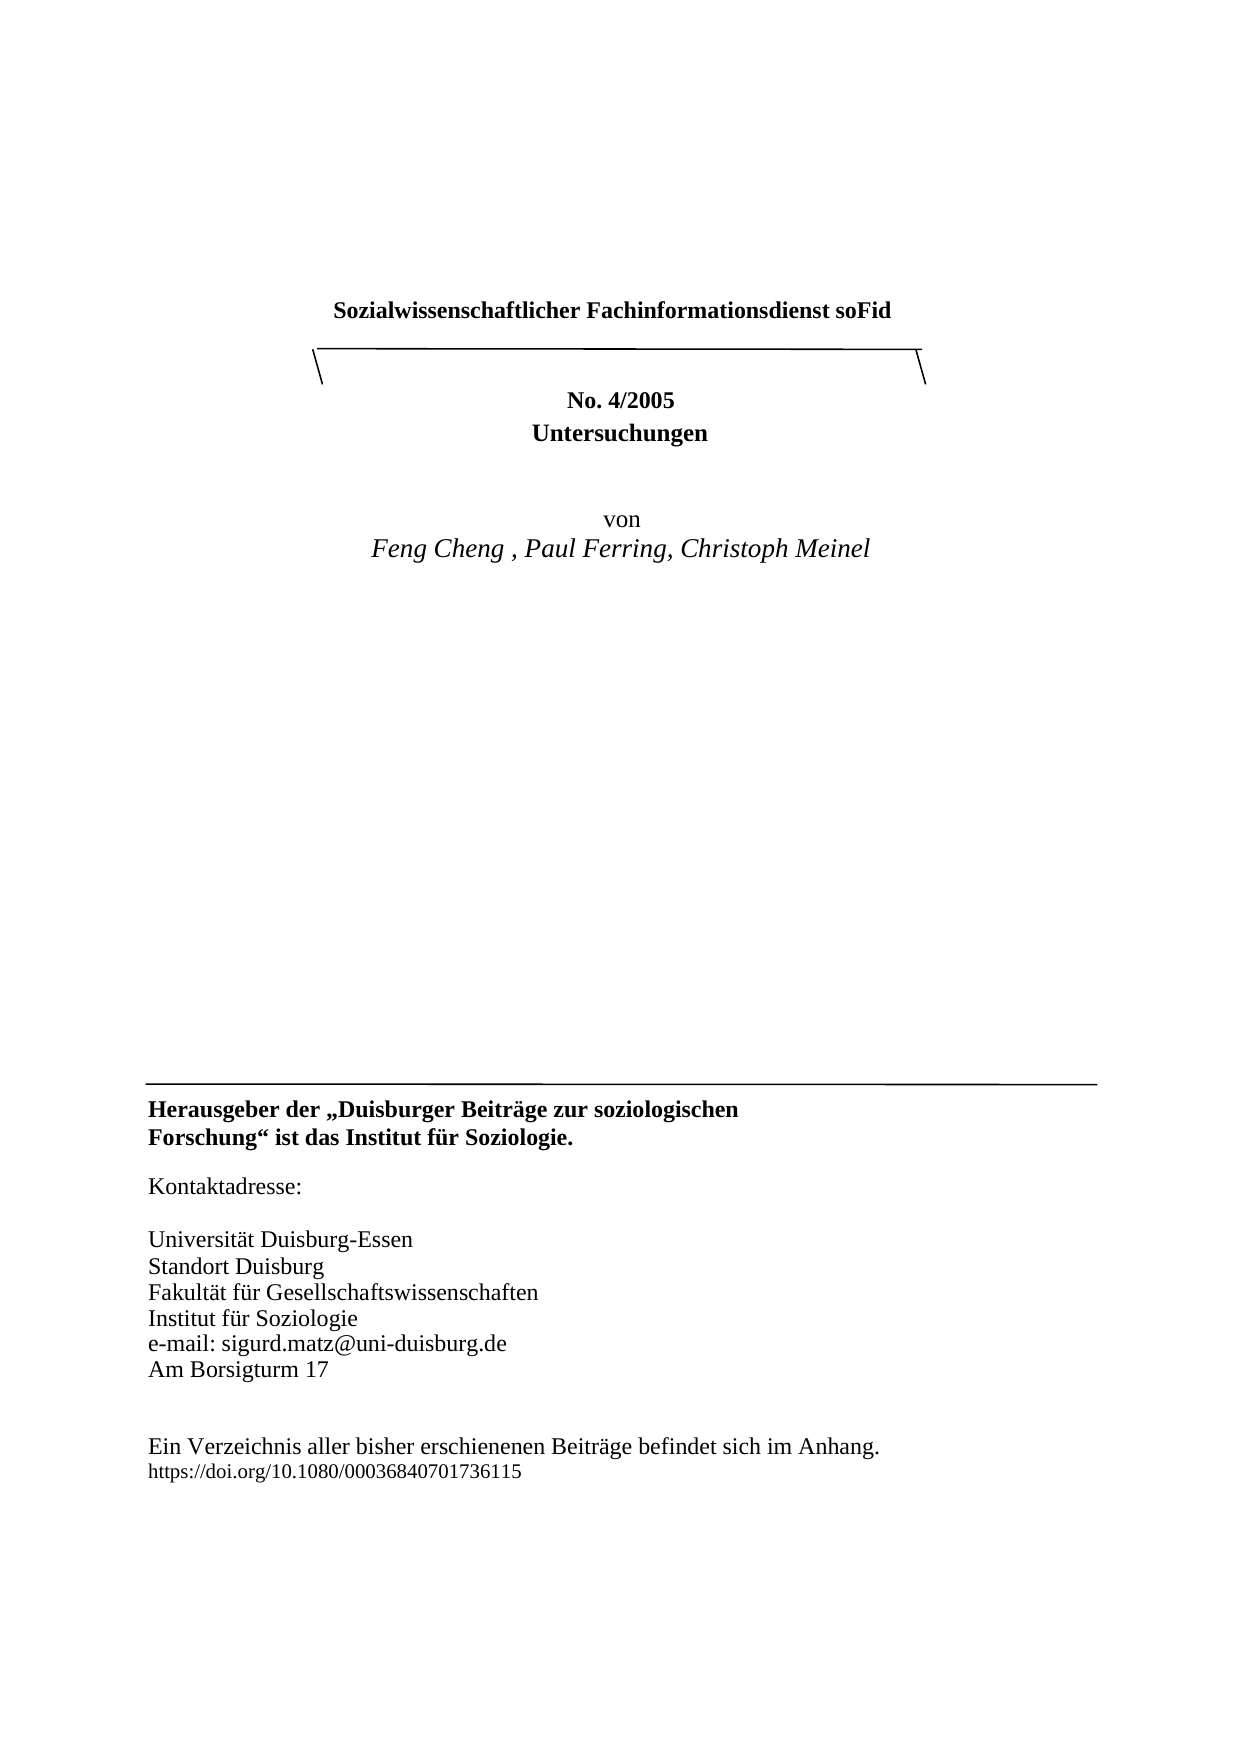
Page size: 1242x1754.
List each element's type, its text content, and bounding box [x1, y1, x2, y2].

text Ein Verzeichnis aller bisher erschienenen Beiträge befindet sich im Anhang. [148, 1432, 1092, 1459]
text Herausgeber der „Duisburger Beiträge zur soziologischen Forschung“ ist das Institut für Soziologie. [148, 1096, 837, 1150]
text Sozialwissenschaftlicher Fachinformationsdienst soFid [148, 297, 1077, 324]
text Am Borsigturm 17 [148, 1357, 443, 1383]
text Standort Duisburg [148, 1253, 1092, 1280]
text Kontaktadresse: [148, 1172, 1092, 1199]
text Feng Cheng , Paul Ferring, Christoph Meinel [148, 533, 1094, 564]
text Universität Duisburg-Essen [148, 1225, 1092, 1253]
text Institut für Soziologie [148, 1306, 1092, 1332]
text Untersuchungen [148, 418, 1092, 446]
text Fakultät für Gesellschaftswissenschaften [148, 1280, 1092, 1306]
text e-mail: sigurd.matz@uni-duisburg.de [148, 1332, 1092, 1357]
text No. 4/2005 [148, 386, 1094, 414]
text https://doi.org/10.1080/00036840701736115 [148, 1459, 1092, 1483]
text von [148, 504, 1096, 533]
